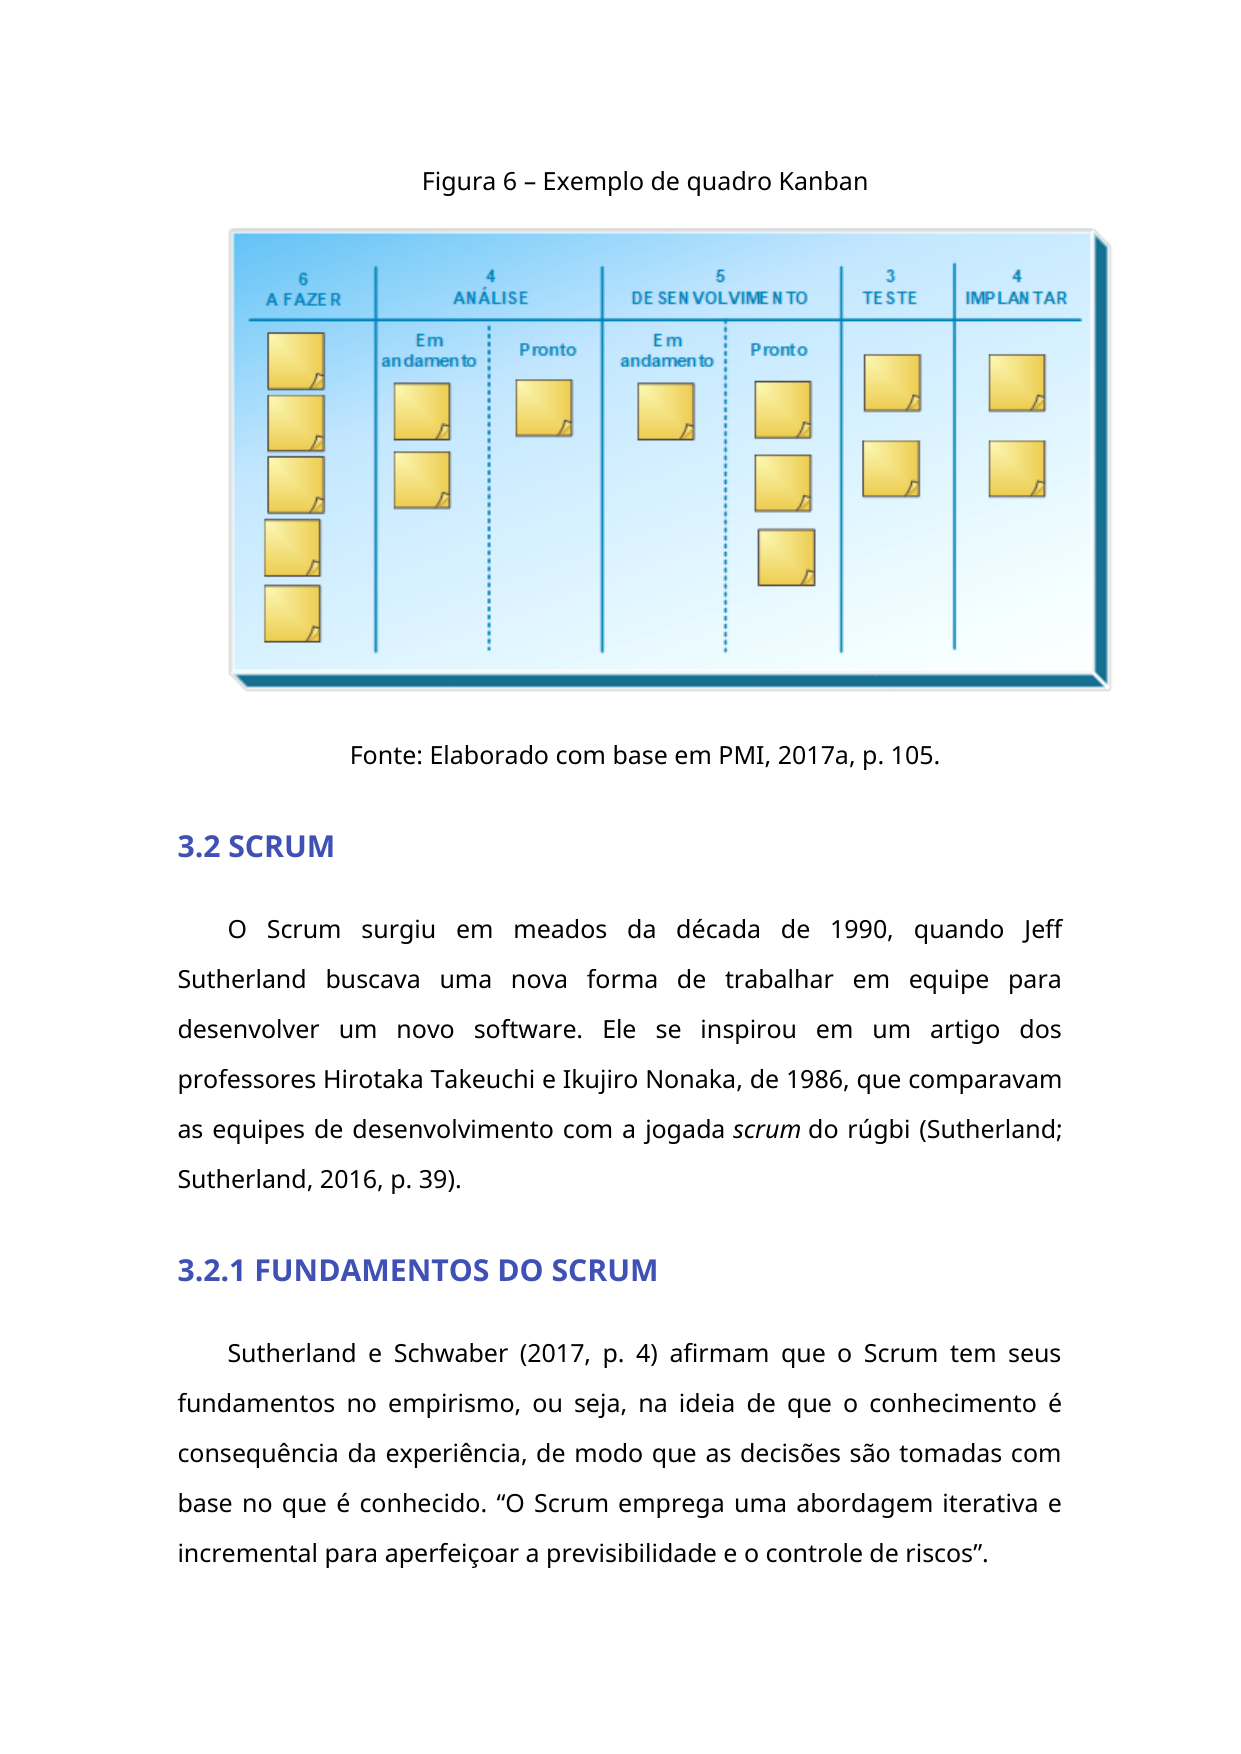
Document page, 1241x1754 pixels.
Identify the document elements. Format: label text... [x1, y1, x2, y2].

text O Scrum surgiu em meados da década de 1990, quando Jeff Sutherland buscava uma nova forma de trabalhar em equipe para desenvolver um novo software. Ele se inspirou em um artigo dos professores Hirotaka Takeuchi e Ikujiro Nonaka, de 1986, que comparavam as equipes de desenvolvimento com a jogada scrum do rúgbi (Sutherland; Sutherland, 2016, p. 39). [177, 896, 1063, 1196]
text 3.2 SCRUM [177, 821, 1063, 866]
picture [227, 226, 1113, 693]
text 3.2.1 FUNDAMENTOS DO SCRUM [177, 1246, 1063, 1291]
text Figura 6 – Exemplo de quadro Kanban [177, 148, 1063, 198]
text Sutherland e Schwaber (2017, p. 4) afirmam que o Scrum tem seus fundamentos no empirismo, ou seja, na ideia de que o conhecimento é consequência da experiência, de modo que as decisões são tomadas com base no que é conhecido. “O Scrum emprega uma abordagem iterativa e incremental para aperfeiçoar a previsibilidade e o controle de riscos”. [177, 1320, 1063, 1570]
text Fonte: Elaborado com base em PMI, 2017a, p. 105. [177, 721, 1063, 771]
